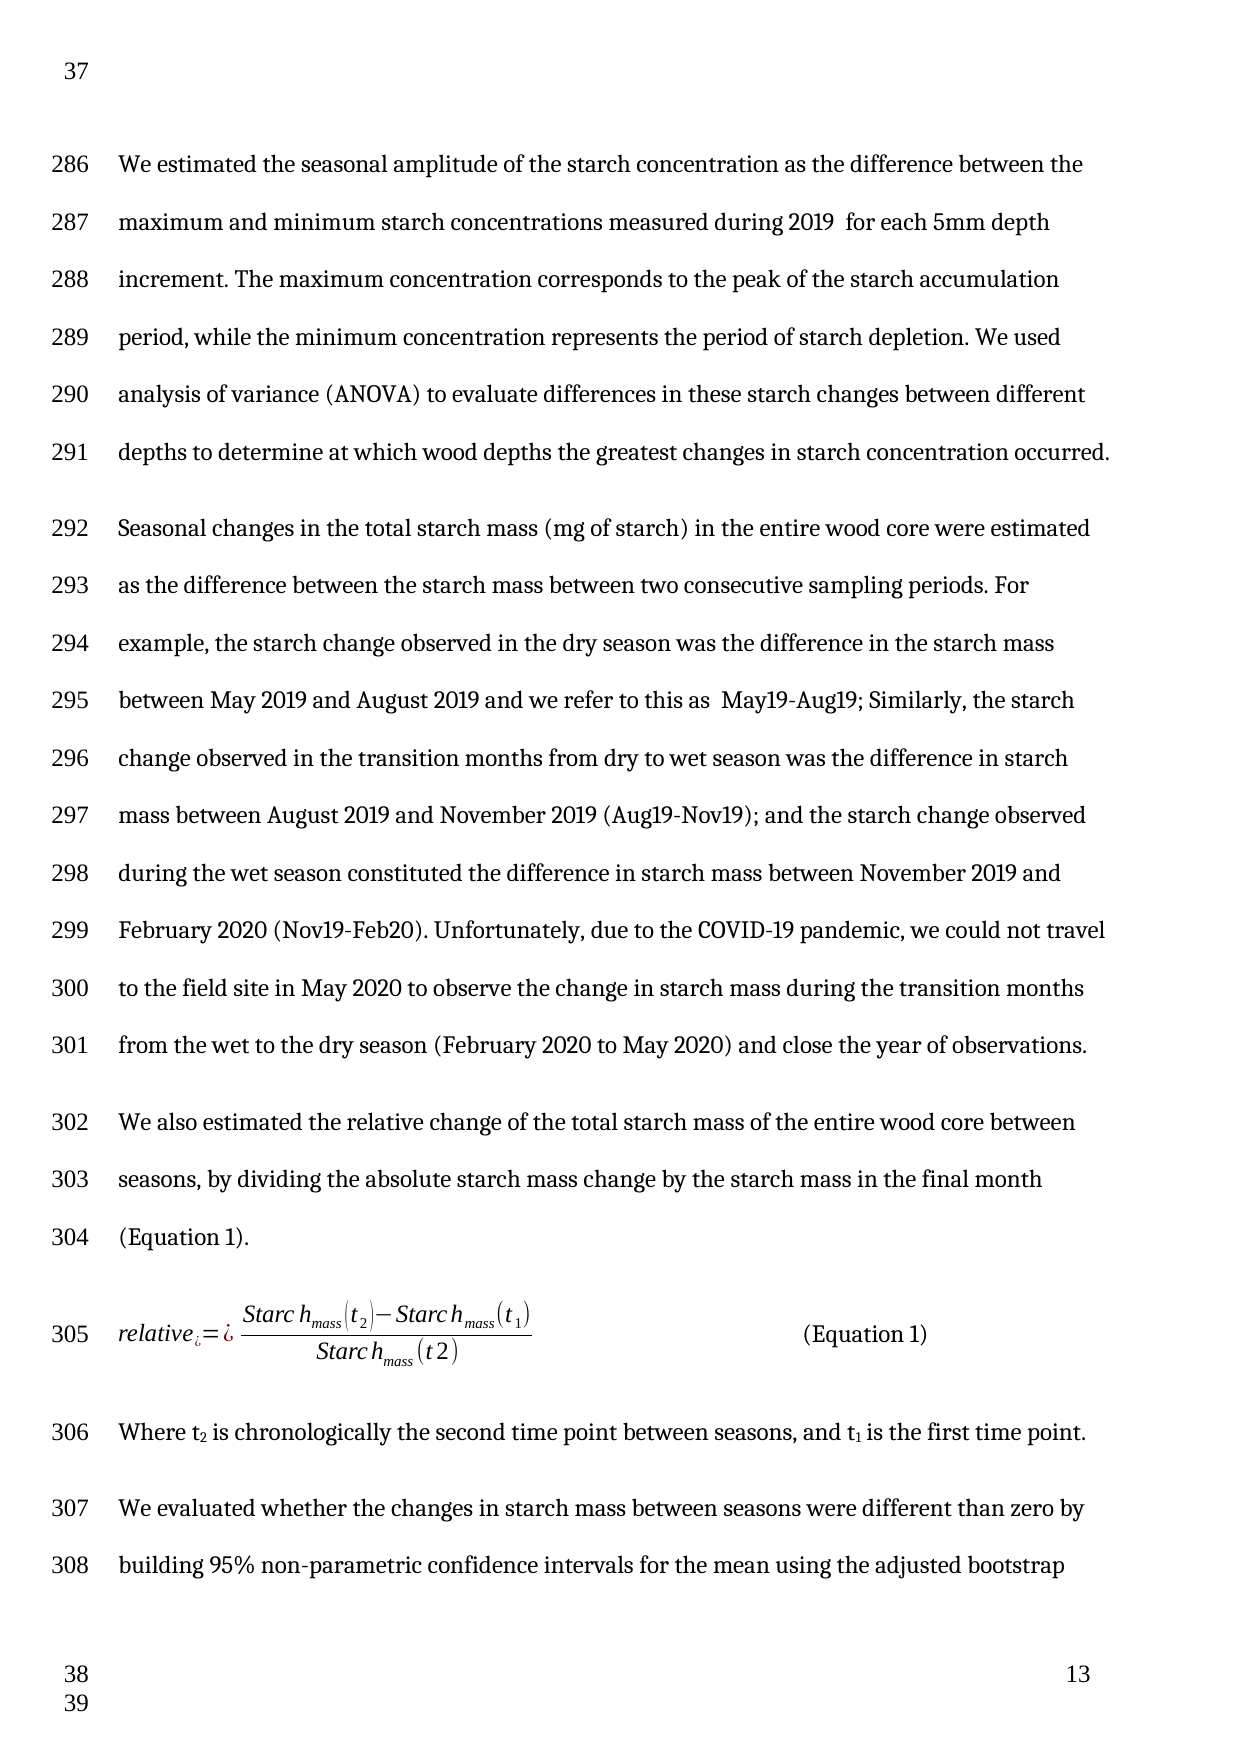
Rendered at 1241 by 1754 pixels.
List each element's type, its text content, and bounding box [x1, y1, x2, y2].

text Where t2 is chronologically the second time point between seasons, and t1 is the first time point. [118, 1417, 1117, 1446]
text We also estimated the relative change of the total starch mass of the entire wood core between seasons, by dividing the absolute starch mass change by the starch mass in the final month (Equation 1). [118, 1107, 1117, 1251]
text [118, 1494, 1117, 1580]
text Seasonal changes in the total starch mass (mg of starch) in the entire wood core were estimated as the difference between the starch mass between two consecutive sampling periods. For example, the starch change observed in the dry season was the difference in the starch mass between May 2019 and August 2019 and we refer to this as May19-Aug19; Similarly, the starch change observed in the transition months from dry to wet season was the difference in starch mass between August 2019 and November 2019 (Aug19-Nov19); and the starch change observed during the wet season constituted the difference in starch mass between November 2019 and February 2020 (Nov19-Feb20). Unfortunately, due to the COVID-19 pandemic, we could not travel to the field site in May 2020 to observe the change in starch mass during the transition months from the wet to the dry season (February 2020 to May 2020) and close the year of observations. [118, 514, 1117, 1060]
text We estimated the seasonal amplitude of the starch concentration as the difference between the maximum and minimum starch concentrations measured during 2019 for each 5mm depth increment. The maximum concentration corresponds to the peak of the starch accumulation period, while the minimum concentration represents the period of starch depletion. We used analysis of variance (ANOVA) to evaluate differences in these starch changes between different depths to determine at which wood depths the greatest changes in starch concentration occurred. [118, 150, 1117, 466]
text (Equation 1) [118, 1299, 1117, 1369]
